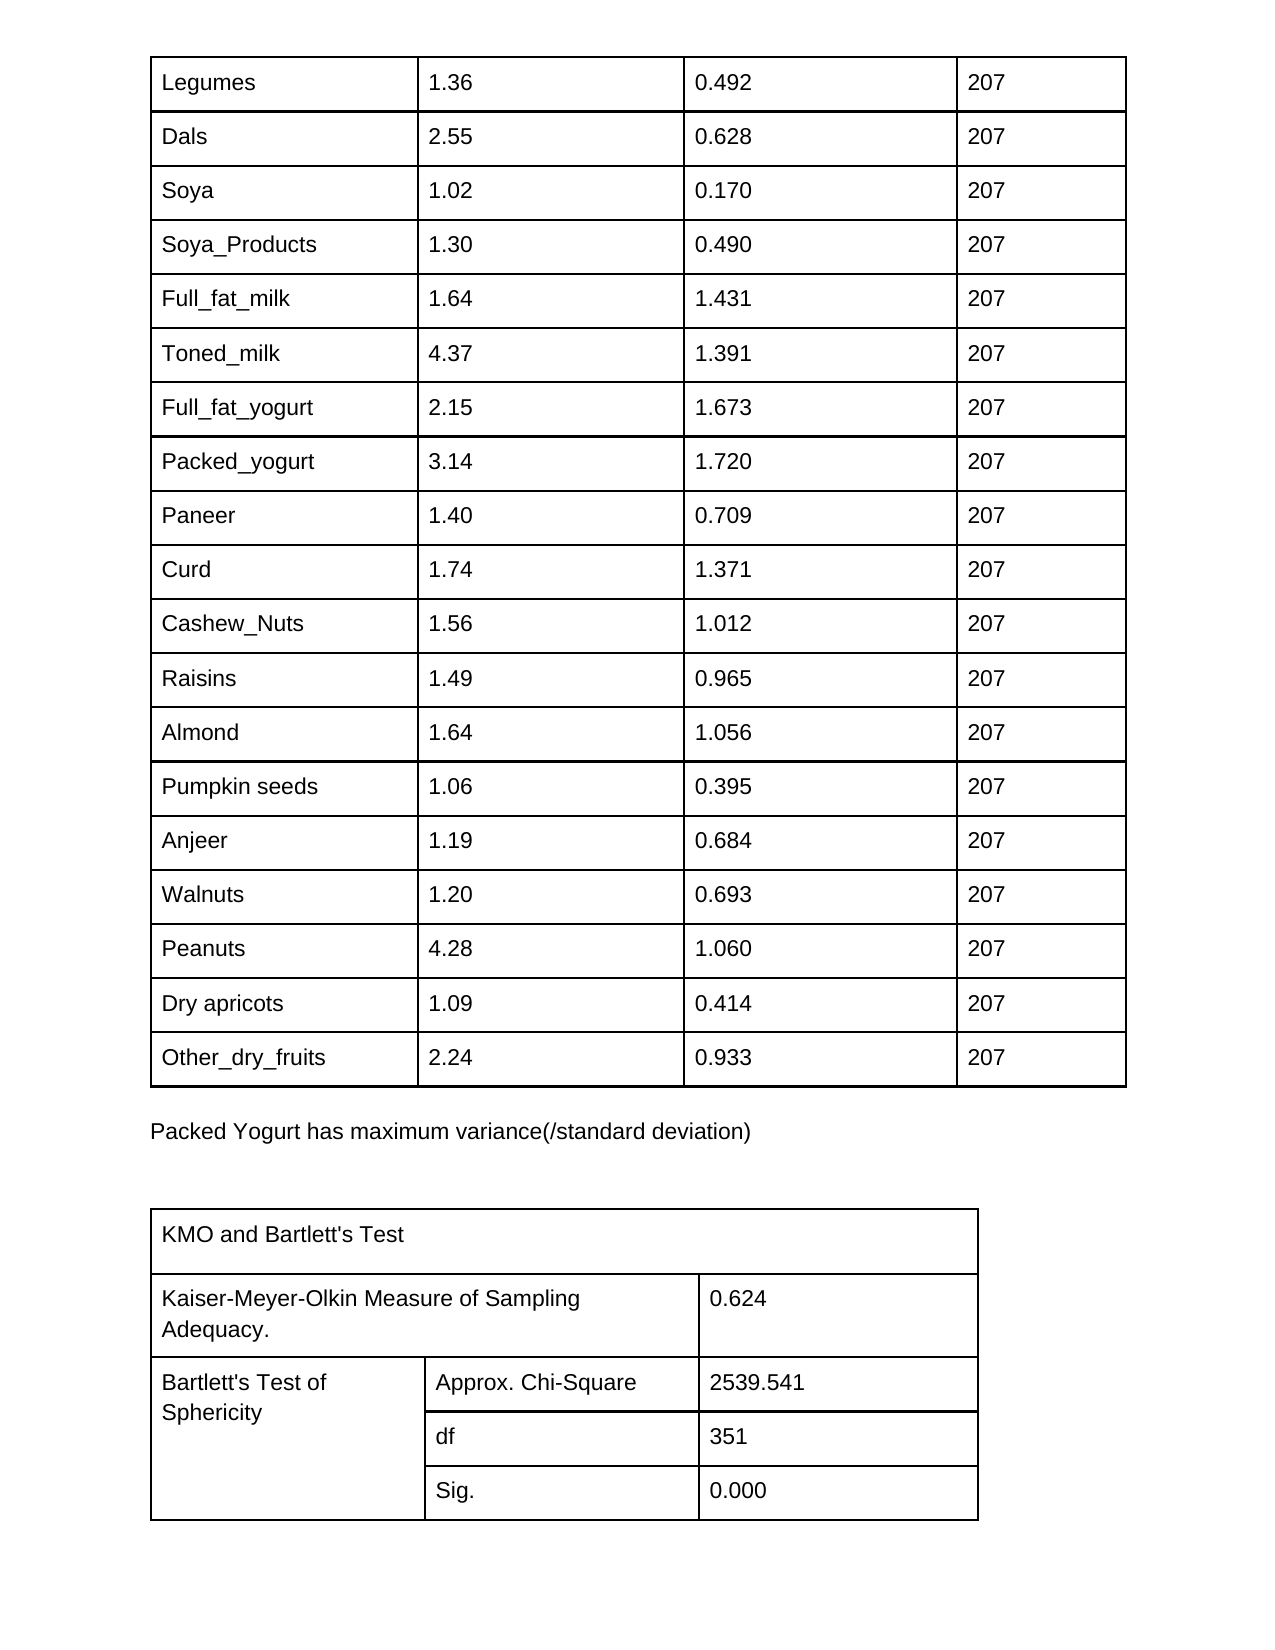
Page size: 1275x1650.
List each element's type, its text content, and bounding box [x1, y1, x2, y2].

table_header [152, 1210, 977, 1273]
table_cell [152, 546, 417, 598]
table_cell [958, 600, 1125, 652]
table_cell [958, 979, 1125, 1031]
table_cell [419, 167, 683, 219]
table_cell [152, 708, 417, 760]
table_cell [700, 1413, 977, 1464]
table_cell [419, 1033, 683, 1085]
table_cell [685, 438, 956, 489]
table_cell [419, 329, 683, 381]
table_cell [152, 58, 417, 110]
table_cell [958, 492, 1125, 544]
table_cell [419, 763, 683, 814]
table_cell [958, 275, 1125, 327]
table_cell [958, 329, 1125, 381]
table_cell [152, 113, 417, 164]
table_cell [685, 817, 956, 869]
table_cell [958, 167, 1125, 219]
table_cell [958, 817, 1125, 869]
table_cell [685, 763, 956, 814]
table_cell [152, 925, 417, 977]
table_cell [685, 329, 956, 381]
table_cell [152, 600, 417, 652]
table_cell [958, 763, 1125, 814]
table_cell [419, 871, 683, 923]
text Packed Yogurt has maximum variance(/standard deviation) [150, 1118, 1125, 1144]
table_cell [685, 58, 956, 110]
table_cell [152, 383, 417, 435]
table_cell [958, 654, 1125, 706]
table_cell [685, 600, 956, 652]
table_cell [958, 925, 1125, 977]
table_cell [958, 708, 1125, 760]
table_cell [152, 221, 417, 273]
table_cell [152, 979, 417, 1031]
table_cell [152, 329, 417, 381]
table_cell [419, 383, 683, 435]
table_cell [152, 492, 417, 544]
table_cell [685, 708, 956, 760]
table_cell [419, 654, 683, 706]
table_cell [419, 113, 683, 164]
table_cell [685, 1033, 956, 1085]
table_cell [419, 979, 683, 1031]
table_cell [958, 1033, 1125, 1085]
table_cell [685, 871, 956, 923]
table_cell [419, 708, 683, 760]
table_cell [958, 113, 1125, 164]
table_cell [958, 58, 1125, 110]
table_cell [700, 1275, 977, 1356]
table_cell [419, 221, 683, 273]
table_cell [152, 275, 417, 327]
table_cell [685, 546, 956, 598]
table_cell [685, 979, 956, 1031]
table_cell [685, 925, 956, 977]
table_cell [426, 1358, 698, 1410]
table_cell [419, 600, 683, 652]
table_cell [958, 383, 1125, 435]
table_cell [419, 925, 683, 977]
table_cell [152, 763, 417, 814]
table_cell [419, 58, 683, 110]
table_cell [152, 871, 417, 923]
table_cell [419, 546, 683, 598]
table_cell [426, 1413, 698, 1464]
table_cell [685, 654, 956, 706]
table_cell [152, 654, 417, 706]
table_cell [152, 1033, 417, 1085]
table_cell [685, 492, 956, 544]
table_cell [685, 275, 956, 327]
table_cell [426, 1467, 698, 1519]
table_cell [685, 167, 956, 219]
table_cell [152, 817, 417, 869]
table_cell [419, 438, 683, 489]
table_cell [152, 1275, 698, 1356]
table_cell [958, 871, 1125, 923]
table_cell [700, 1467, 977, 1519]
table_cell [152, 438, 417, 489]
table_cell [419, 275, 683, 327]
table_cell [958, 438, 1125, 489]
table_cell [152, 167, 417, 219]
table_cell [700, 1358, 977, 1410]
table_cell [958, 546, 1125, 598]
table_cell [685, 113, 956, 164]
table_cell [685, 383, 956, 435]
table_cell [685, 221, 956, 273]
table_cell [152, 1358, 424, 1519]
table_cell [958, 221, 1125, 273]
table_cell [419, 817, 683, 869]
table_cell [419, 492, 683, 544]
